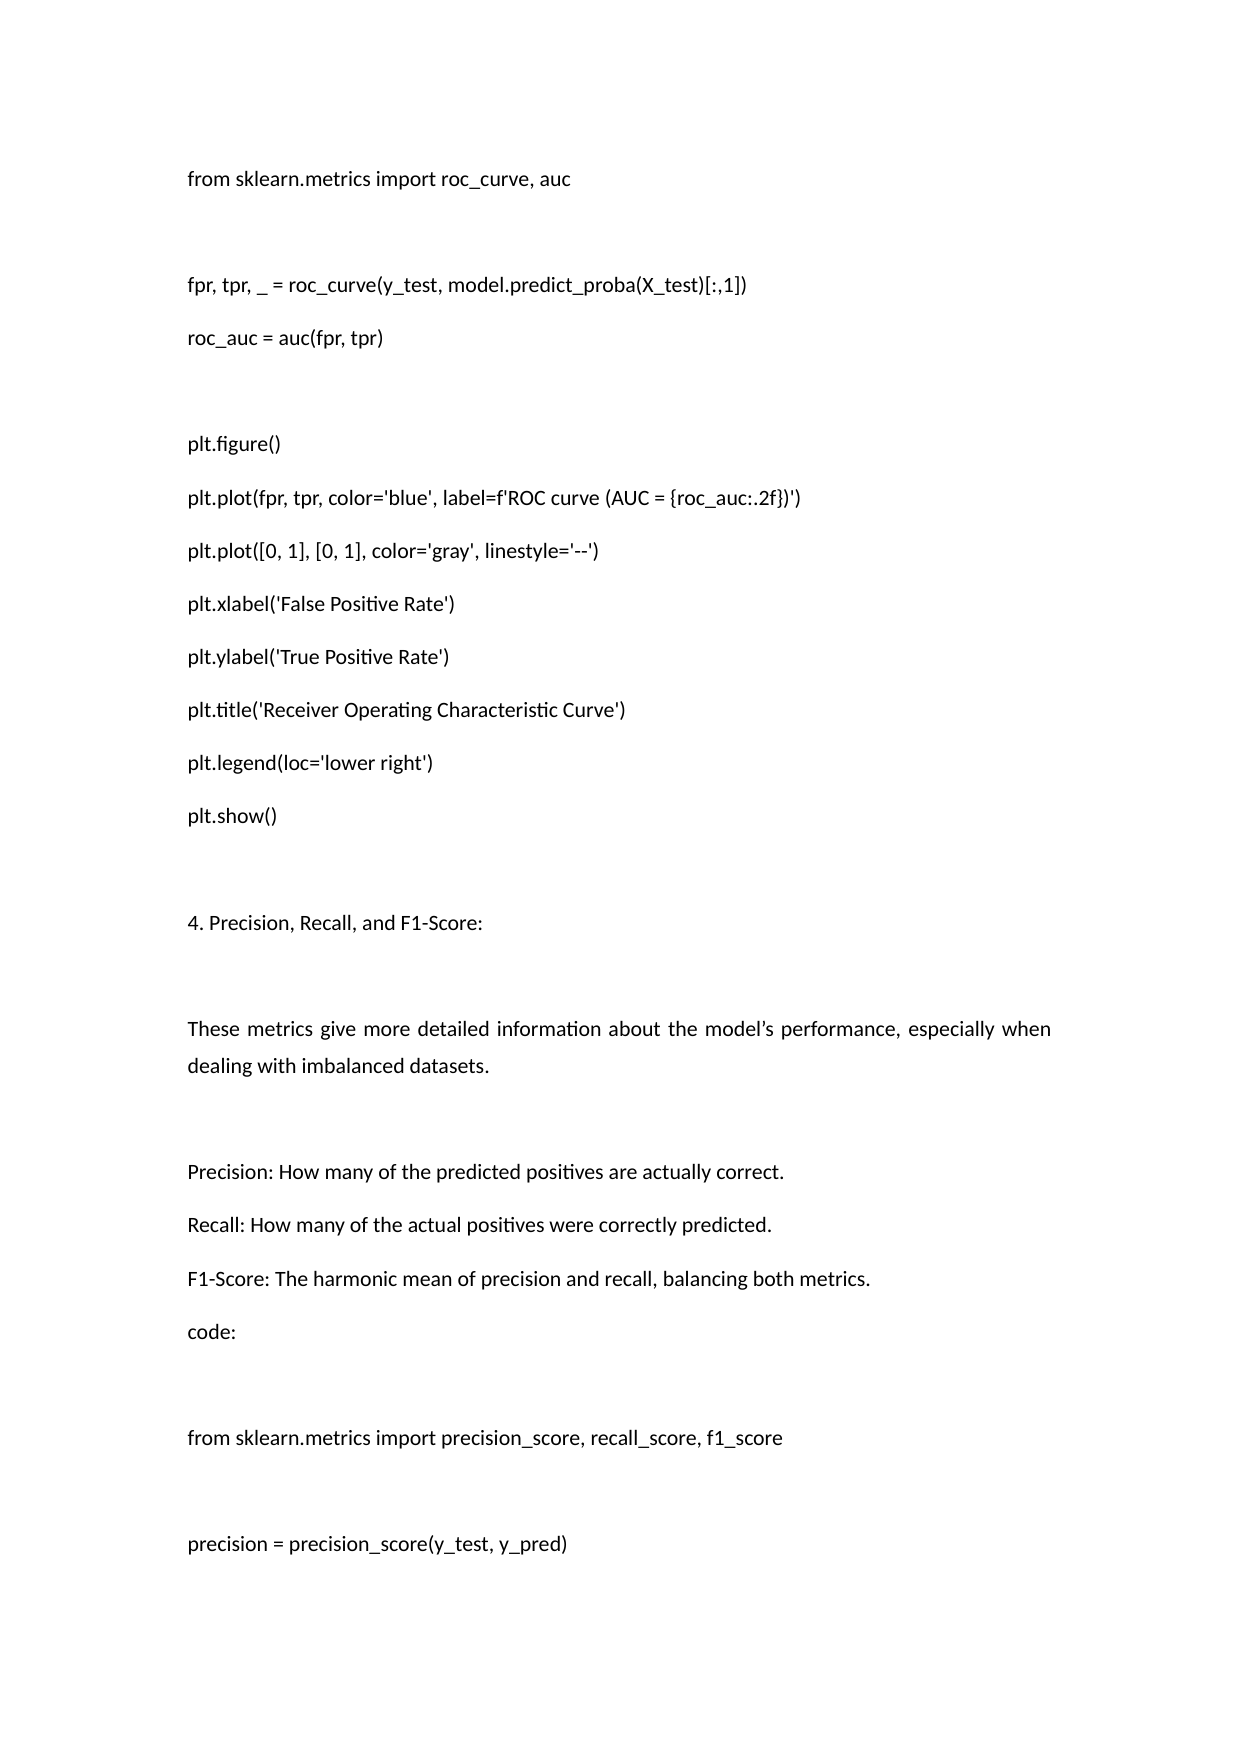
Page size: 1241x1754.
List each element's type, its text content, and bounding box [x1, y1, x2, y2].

text code: [187, 1315, 1053, 1347]
text plt.xlabel('False Positive Rate') [187, 587, 1053, 619]
text plt.legend(loc='lower right') [187, 746, 1053, 779]
text plt.plot(fpr, tpr, color='blue', label=f'ROC curve (AUC = {roc_auc:.2f})') [187, 481, 1053, 513]
text plt.plot([0, 1], [0, 1], color='gray', linestyle='--') [187, 534, 1053, 566]
text Recall: How many of the actual positives were correctly predicted. [187, 1209, 1053, 1241]
text F1-Score: The harmonic mean of precision and recall, balancing both metrics. [187, 1262, 1053, 1294]
text fpr, tpr, _ = roc_curve(y_test, model.predict_proba(X_test)[:,1]) [187, 268, 1053, 301]
text precision = precision_score(y_test, y_pred) [187, 1527, 1053, 1560]
text plt.ylabel('True Positive Rate') [187, 640, 1053, 673]
text Precision: How many of the predicted positives are actually correct. [187, 1156, 1053, 1188]
text These metrics give more detailed information about the model’s performance, especially when dealing with imbalanced datasets. [187, 1012, 1053, 1082]
text roc_auc = auc(fpr, tpr) [187, 321, 1053, 354]
text from sklearn.metrics import roc_curve, auc [187, 162, 1053, 194]
text 4. Precision, Recall, and F1-Score: [187, 906, 1053, 938]
text plt.show() [187, 799, 1053, 832]
text plt.figure() [187, 428, 1053, 460]
text plt.title('Receiver Operating Characteristic Curve') [187, 693, 1053, 726]
text from sklearn.metrics import precision_score, recall_score, f1_score [187, 1421, 1053, 1454]
